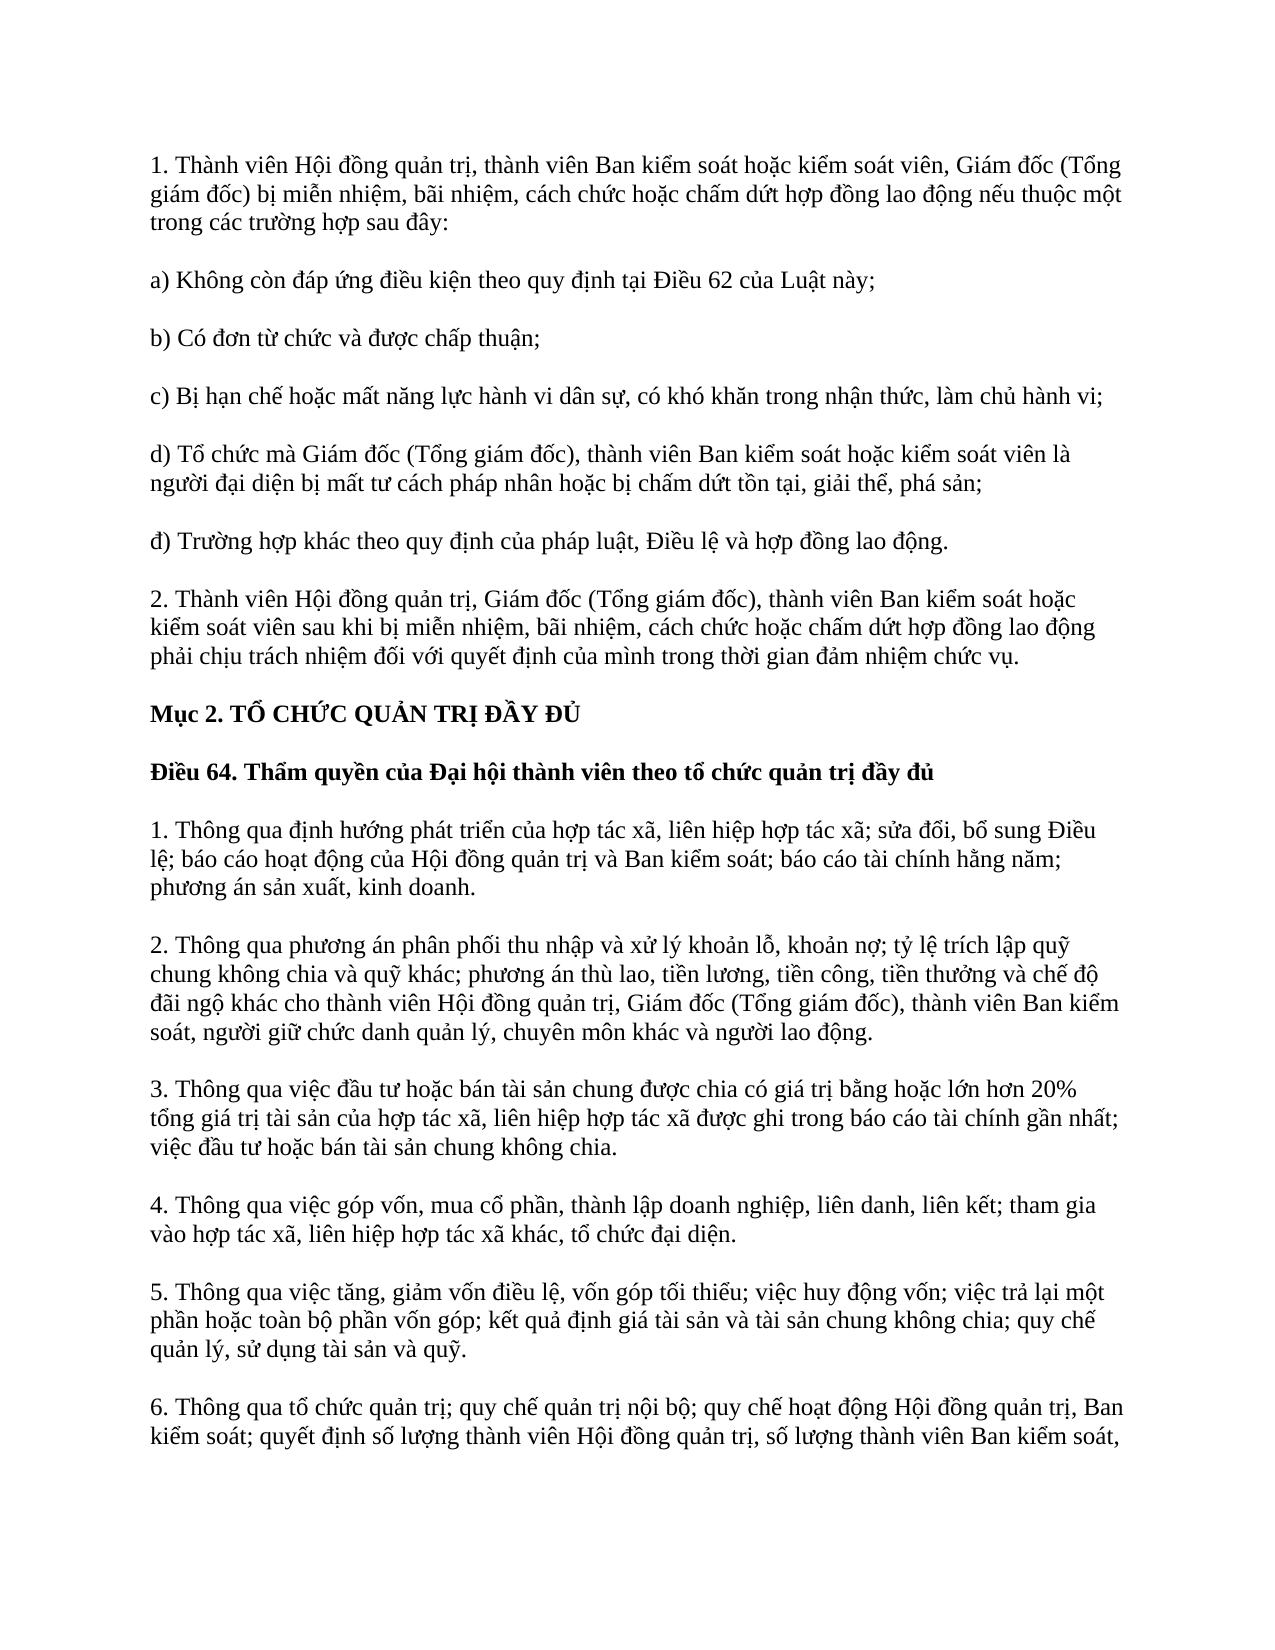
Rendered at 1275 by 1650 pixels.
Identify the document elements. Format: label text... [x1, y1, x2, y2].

text đ) Trường hợp khác theo quy định của pháp luật, Điều lệ và hợp đồng lao động. [150, 526, 1125, 554]
text 2. Thông qua phương án phân phối thu nhập và xử lý khoản lỗ, khoản nợ; tỷ lệ trích lập quỹ chung không chia và quỹ khác; phương án thù lao, tiền lương, tiền công, tiền thưởng và chế độ đãi ngộ khác cho thành viên Hội đồng quản trị, Giám đốc (Tổng giám đốc), thành viên Ban kiểm soát, người giữ chức danh quản lý, chuyên môn khác và người lao động. [150, 930, 1125, 1045]
text Điều 64. Thẩm quyền của Đại hội thành viên theo tổ chức quản trị đầy đủ [150, 757, 1125, 786]
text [150, 1392, 1125, 1449]
text 3. Thông qua việc đầu tư hoặc bán tài sản chung được chia có giá trị bằng hoặc lớn hơn 20% tổng giá trị tài sản của hợp tác xã, liên hiệp hợp tác xã được ghi trong báo cáo tài chính gần nhất; việc đầu tư hoặc bán tài sản chung không chia. [150, 1074, 1125, 1161]
text 2. Thành viên Hội đồng quản trị, Giám đốc (Tổng giám đốc), thành viên Ban kiểm soát hoặc kiểm soát viên sau khi bị miễn nhiệm, bãi nhiệm, cách chức hoặc chấm dứt hợp đồng lao động phải chịu trách nhiệm đối với quyết định của mình trong thời gian đảm nhiệm chức vụ. [150, 584, 1125, 670]
text a) Không còn đáp ứng điều kiện theo quy định tại Điều 62 của Luật này; [150, 265, 1125, 294]
text 1. Thông qua định hướng phát triển của hợp tác xã, liên hiệp hợp tác xã; sửa đổi, bổ sung Điều lệ; báo cáo hoạt động của Hội đồng quản trị và Ban kiểm soát; báo cáo tài chính hằng năm; phương án sản xuất, kinh doanh. [150, 815, 1125, 901]
text d) Tổ chức mà Giám đốc (Tổng giám đốc), thành viên Ban kiểm soát hoặc kiểm soát viên là người đại diện bị mất tư cách pháp nhân hoặc bị chấm dứt tồn tại, giải thể, phá sản; [150, 439, 1125, 497]
text Mục 2. TỔ CHỨC QUẢN TRỊ ĐẦY ĐỦ [150, 699, 1125, 728]
text 1. Thành viên Hội đồng quản trị, thành viên Ban kiểm soát hoặc kiểm soát viên, Giám đốc (Tổng giám đốc) bị miễn nhiệm, bãi nhiệm, cách chức hoặc chấm dứt hợp đồng lao động nếu thuộc một trong các trường hợp sau đây: [150, 150, 1125, 236]
text c) Bị hạn chế hoặc mất năng lực hành vi dân sự, có khó khăn trong nhận thức, làm chủ hành vi; [150, 381, 1125, 410]
text 4. Thông qua việc góp vốn, mua cổ phần, thành lập doanh nghiệp, liên danh, liên kết; tham gia vào hợp tác xã, liên hiệp hợp tác xã khác, tổ chức đại diện. [150, 1190, 1125, 1247]
text 5. Thông qua việc tăng, giảm vốn điều lệ, vốn góp tối thiểu; việc huy động vốn; việc trả lại một phần hoặc toàn bộ phần vốn góp; kết quả định giá tài sản và tài sản chung không chia; quy chế quản lý, sử dụng tài sản và quỹ. [150, 1277, 1125, 1363]
text b) Có đơn từ chức và được chấp thuận; [150, 323, 1125, 352]
